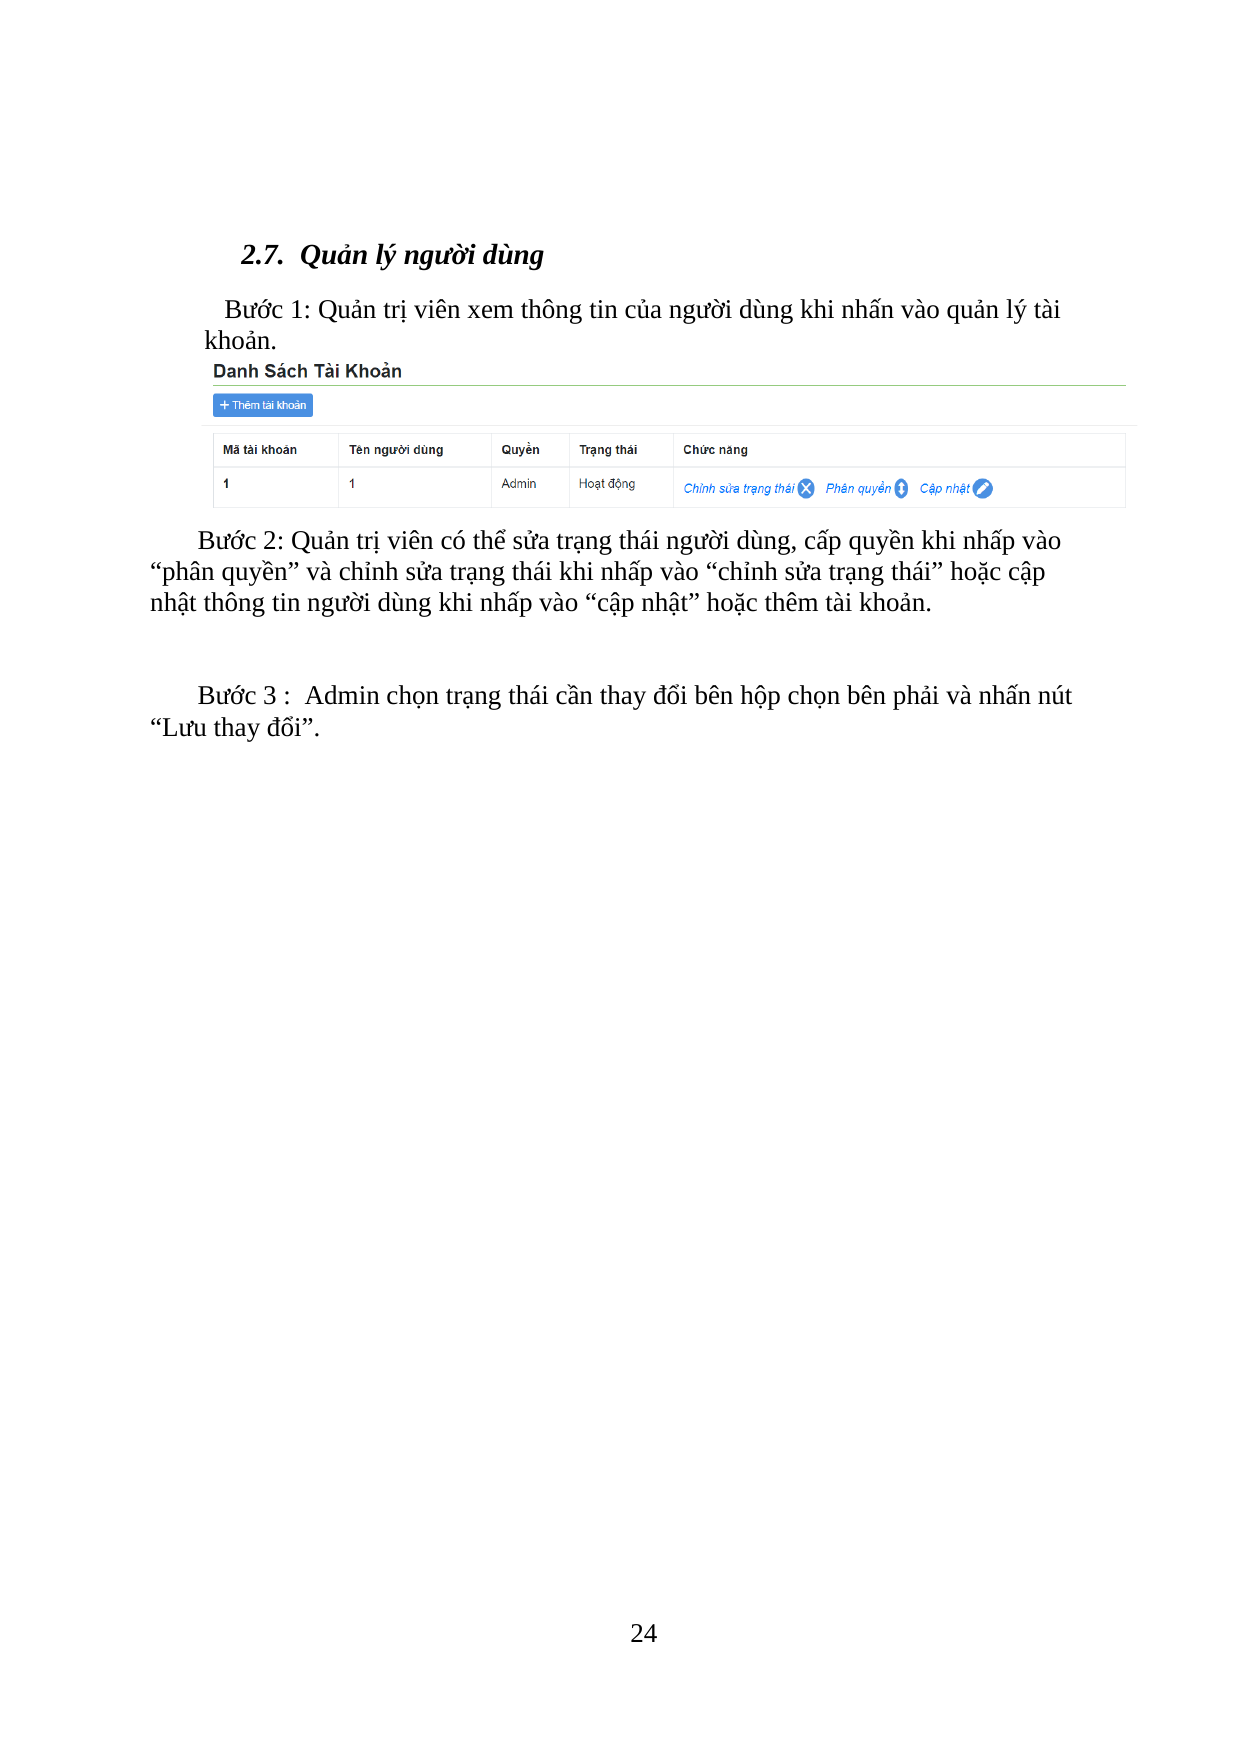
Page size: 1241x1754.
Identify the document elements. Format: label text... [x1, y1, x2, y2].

text Bước 2: Quản trị viên có thể sửa trạng thái người dùng, cấp quyền khi nhấp vào “phân quyền” và chỉnh sửa trạng thái khi nhấp vào “chỉnh sửa trạng thái” hoặc cập nhật thông tin người dùng khi nhấp vào “cập nhật” hoặc thêm tài khoản. [150, 524, 1090, 617]
text Bước 3 : Admin chọn trạng thái cần thay đổi bên hộp chọn bên phải và nhấn nút “Lưu thay đổi”. [150, 679, 1090, 742]
picture [197, 355, 1138, 524]
text Bước 1: Quản trị viên xem thông tin của người dùng khi nhấn vào quản lý tài khoản. [204, 293, 1090, 355]
subtitle Quản lý người dùng [194, 237, 1090, 271]
